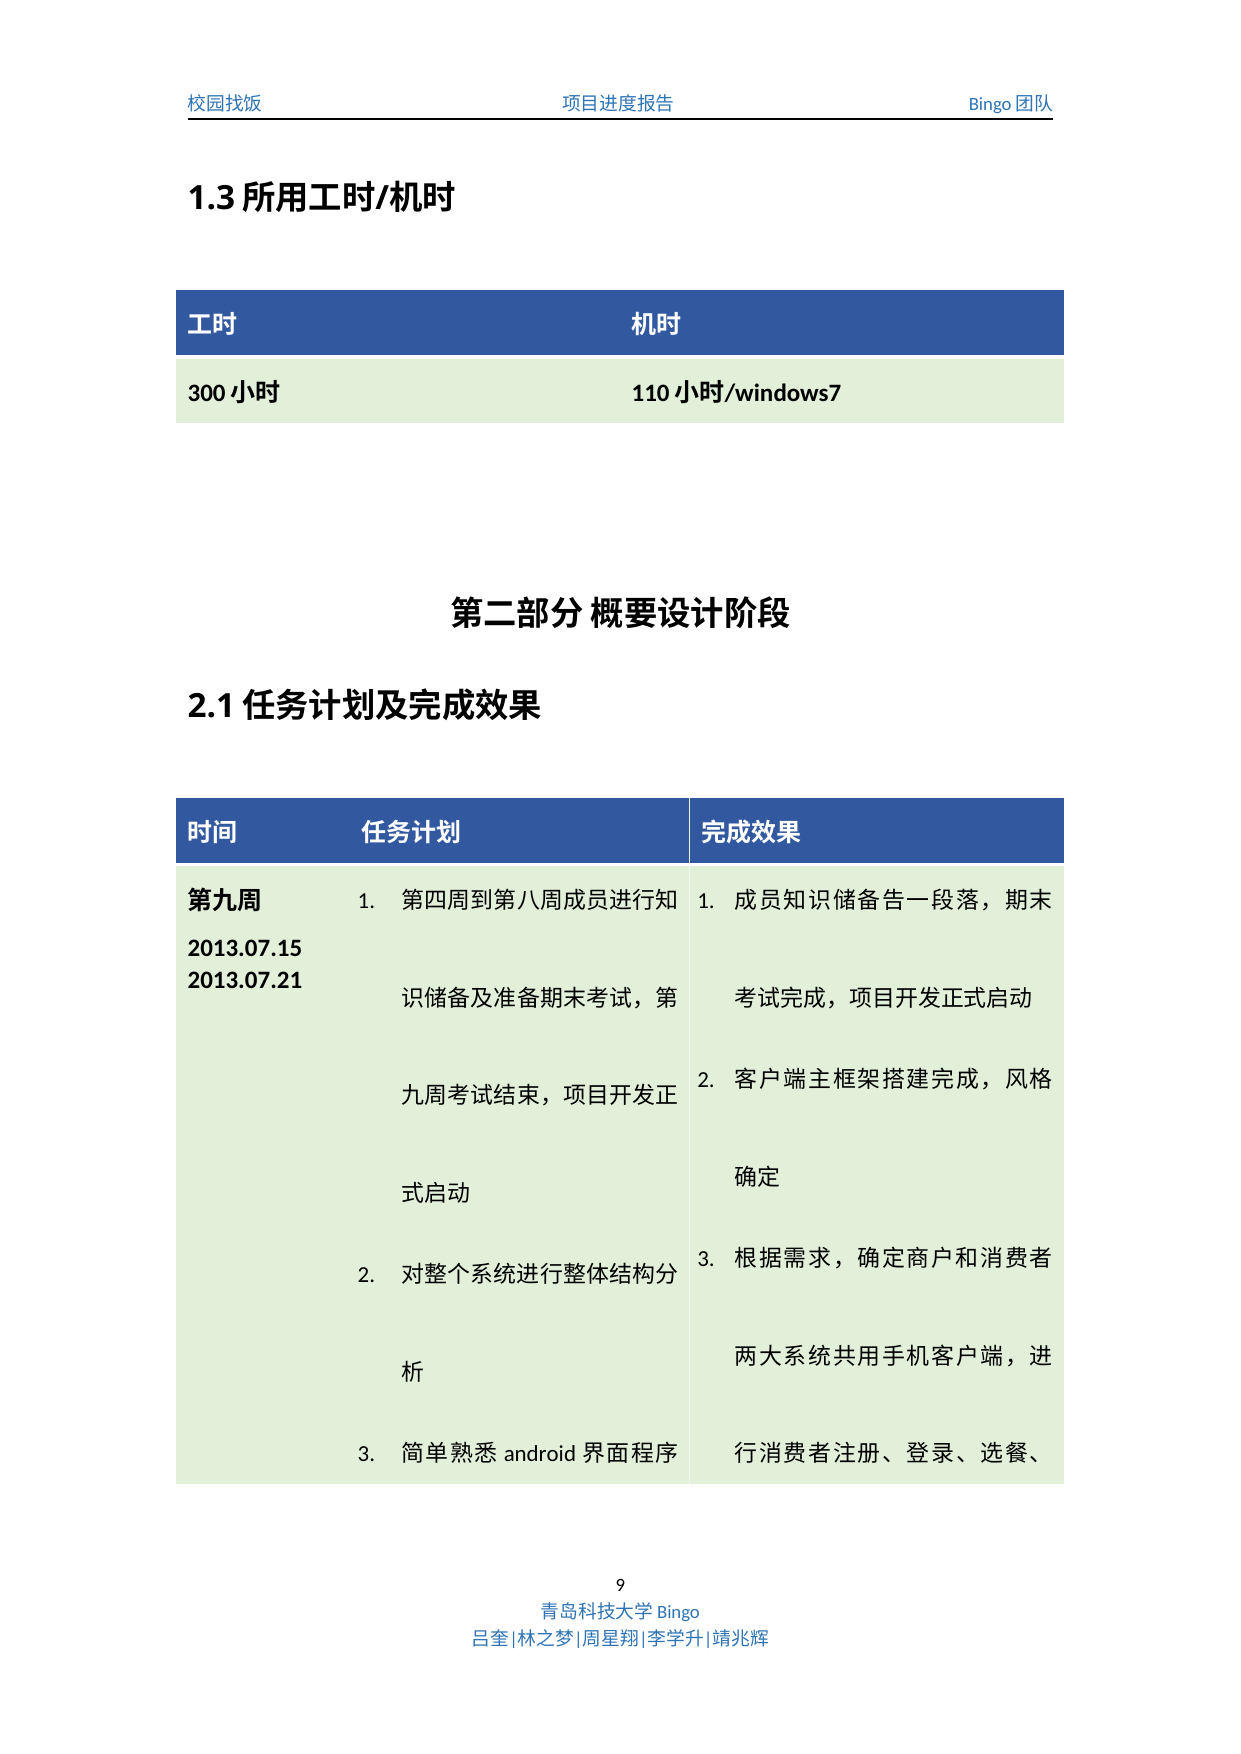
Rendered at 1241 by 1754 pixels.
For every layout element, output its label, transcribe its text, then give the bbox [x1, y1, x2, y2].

table_header 完成效果 [690, 798, 1064, 863]
subtitle 2.1任务计划及完成效果 [187, 671, 1053, 736]
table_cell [690, 866, 1064, 1484]
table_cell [176, 866, 350, 1484]
table_header 时间 [176, 798, 350, 863]
table_header 工时 [176, 290, 620, 355]
table_cell 110小时/windows7 [620, 359, 1064, 423]
table_header 任务计划 [350, 798, 689, 863]
table_cell 300小时 [176, 359, 620, 423]
title 第二部分 概要设计阶段 [187, 578, 1053, 643]
table_header 机时 [620, 290, 1064, 355]
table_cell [350, 866, 689, 1484]
subtitle 1.3所用工时/机时 [187, 163, 1053, 228]
